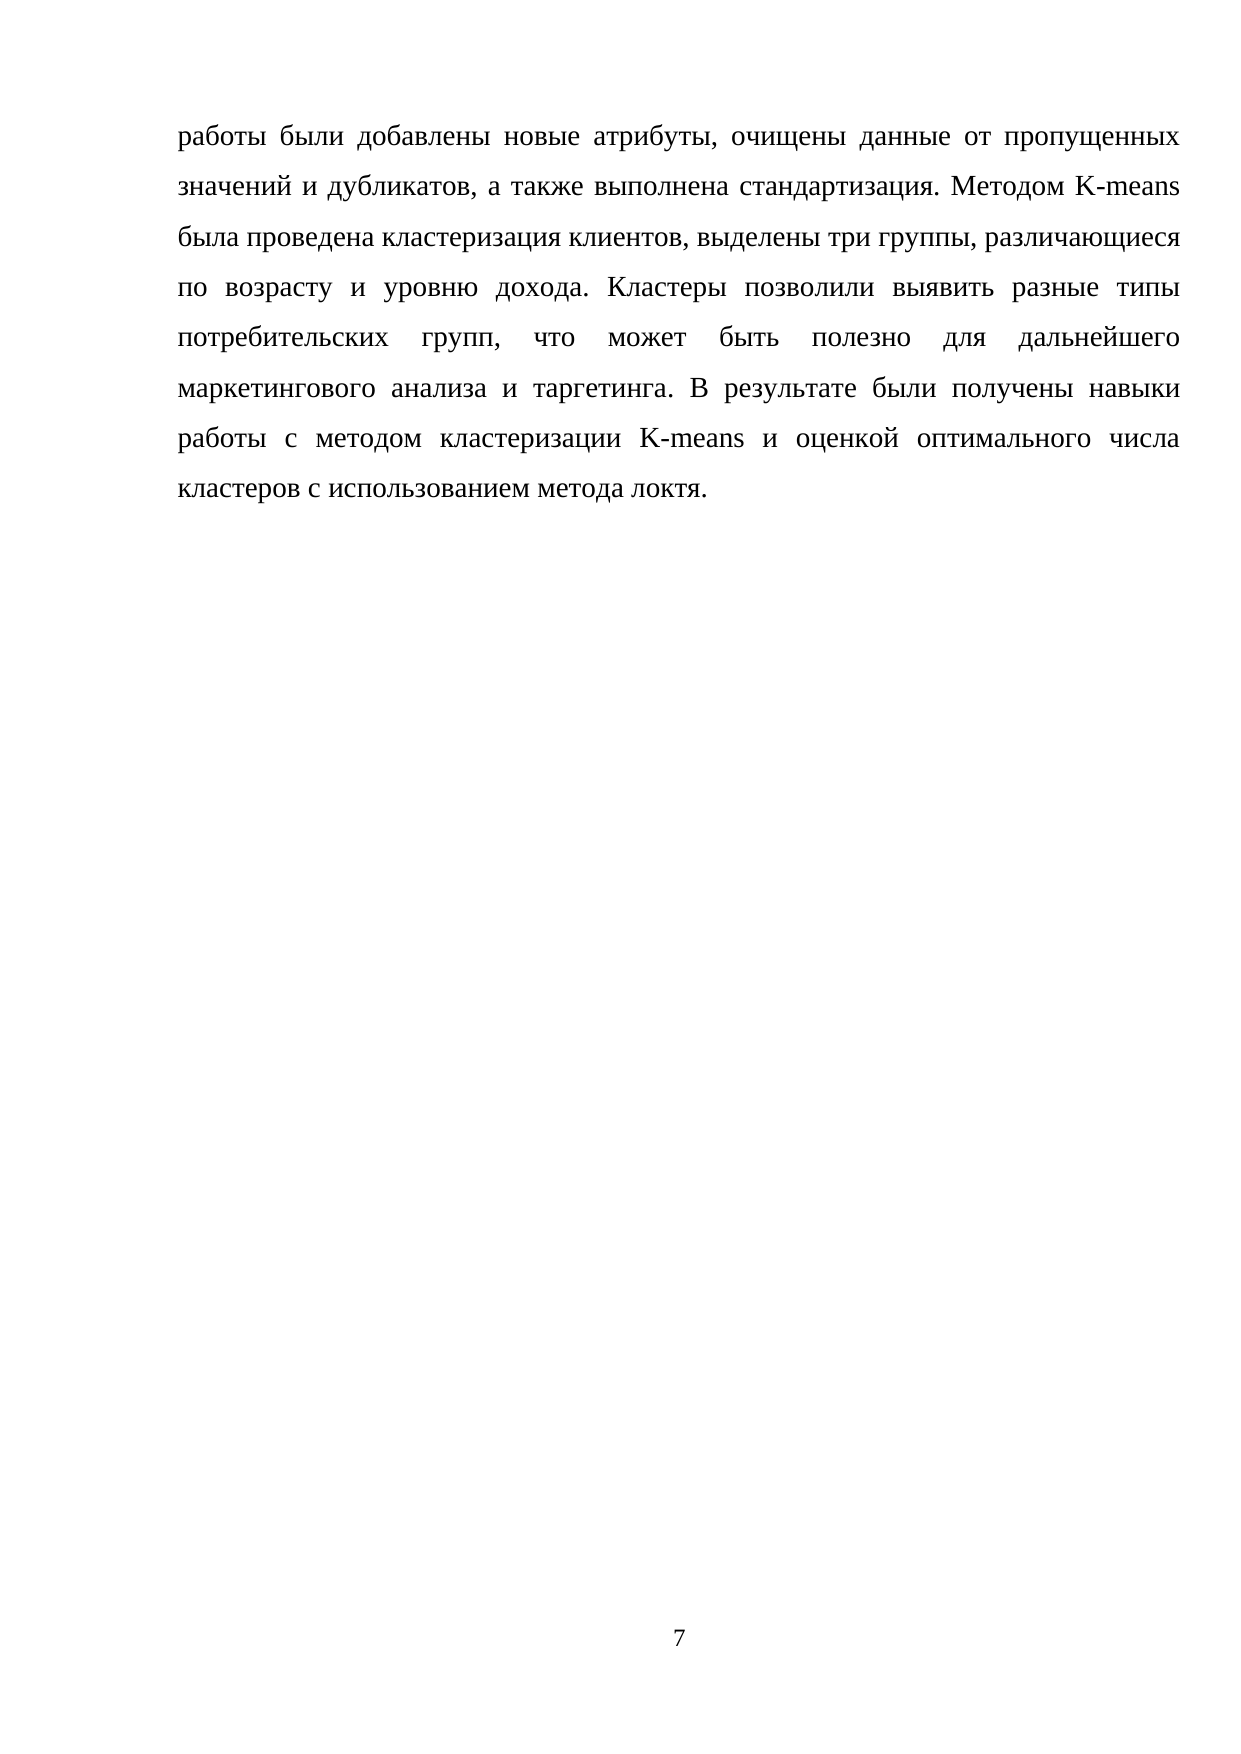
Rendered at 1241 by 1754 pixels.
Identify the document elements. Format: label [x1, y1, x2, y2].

text [177, 118, 1181, 504]
